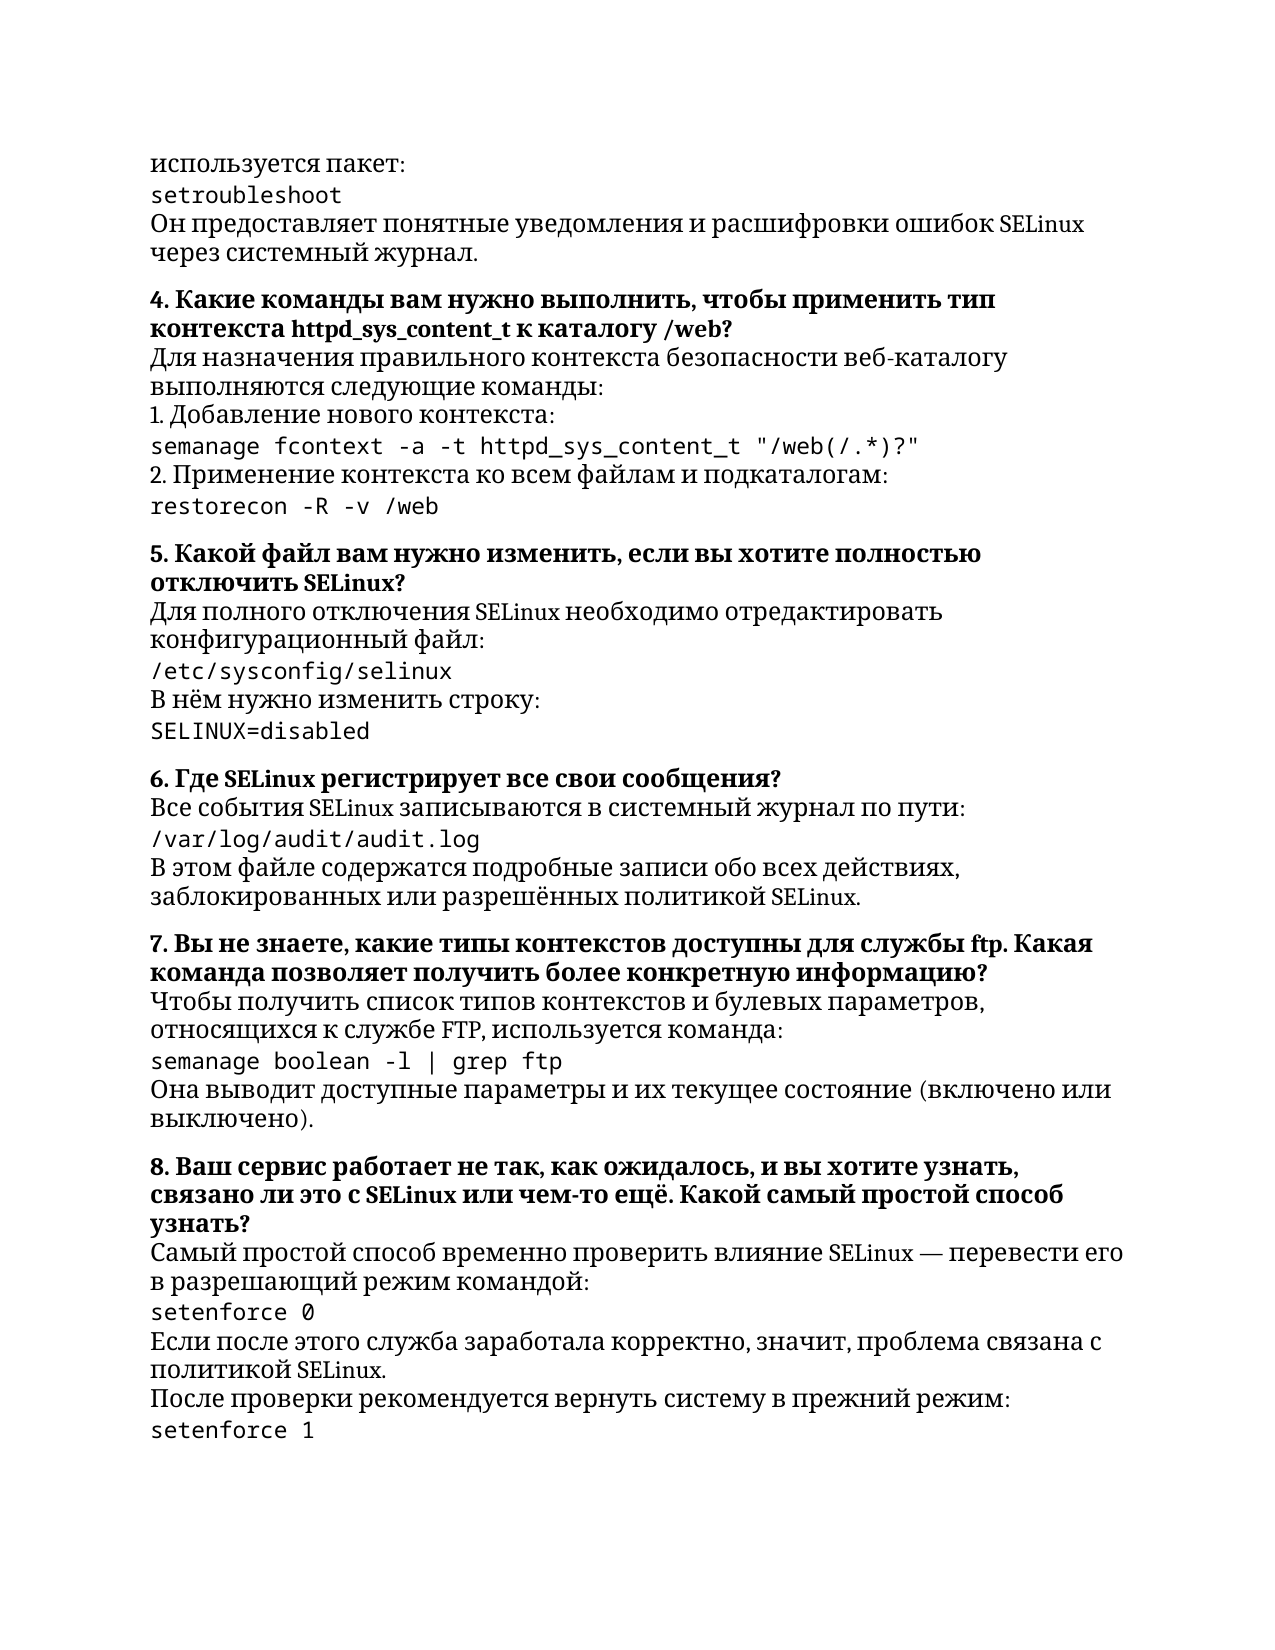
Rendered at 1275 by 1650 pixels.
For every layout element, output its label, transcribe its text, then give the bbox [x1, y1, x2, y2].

text 5. Какой файл вам нужно изменить, если вы хотите полностью отключить SELinux? Для полного отключения SELinux необходимо отредактировать конфигурационный файл: /etc/sysconfig/selinux В нём нужно изменить строку: SELINUX=disabled [150, 540, 1125, 746]
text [150, 150, 1125, 267]
text 8. Ваш сервис работает не так, как ожидалось, и вы хотите узнать, связано ли это с SELinux или чем-то ещё. Какой самый простой способ узнать? Самый простой способ временно проверить влияние SELinux — перевести его в разрешающий режим командой: setenforce 0 Если после этого служба заработала корректно, значит, проблема связана с политикой SELinux. После проверки рекомендуется вернуть систему в прежний режим: setenforce 1 [150, 1152, 1125, 1445]
text 6. Где SELinux регистрирует все свои сообщения? Все события SELinux записываются в системный журнал по пути: /var/log/audit/audit.log В этом файле содержатся подробные записи обо всех действиях, заблокированных или разрешённых политикой SELinux. [150, 765, 1125, 911]
text 4. Какие команды вам нужно выполнить, чтобы применить тип контекста httpd_sys_content_t к каталогу /web? Для назначения правильного контекста безопасности веб-каталогу выполняются следующие команды: 1. Добавление нового контекста: semanage fcontext -a -t httpd_sys_content_t "/web(/.*)?" 2. Применение контекста ко всем файлам и подкаталогам: restorecon -R -v /web [150, 286, 1125, 521]
text 7. Вы не знаете, какие типы контекстов доступны для службы ftp. Какая команда позволяет получить более конкретную информацию? Чтобы получить список типов контекстов и булевых параметров, относящихся к службе FTP, используется команда: semanage boolean -l | grep ftp Она выводит доступные параметры и их текущее состояние (включено или выключено). [150, 930, 1125, 1134]
